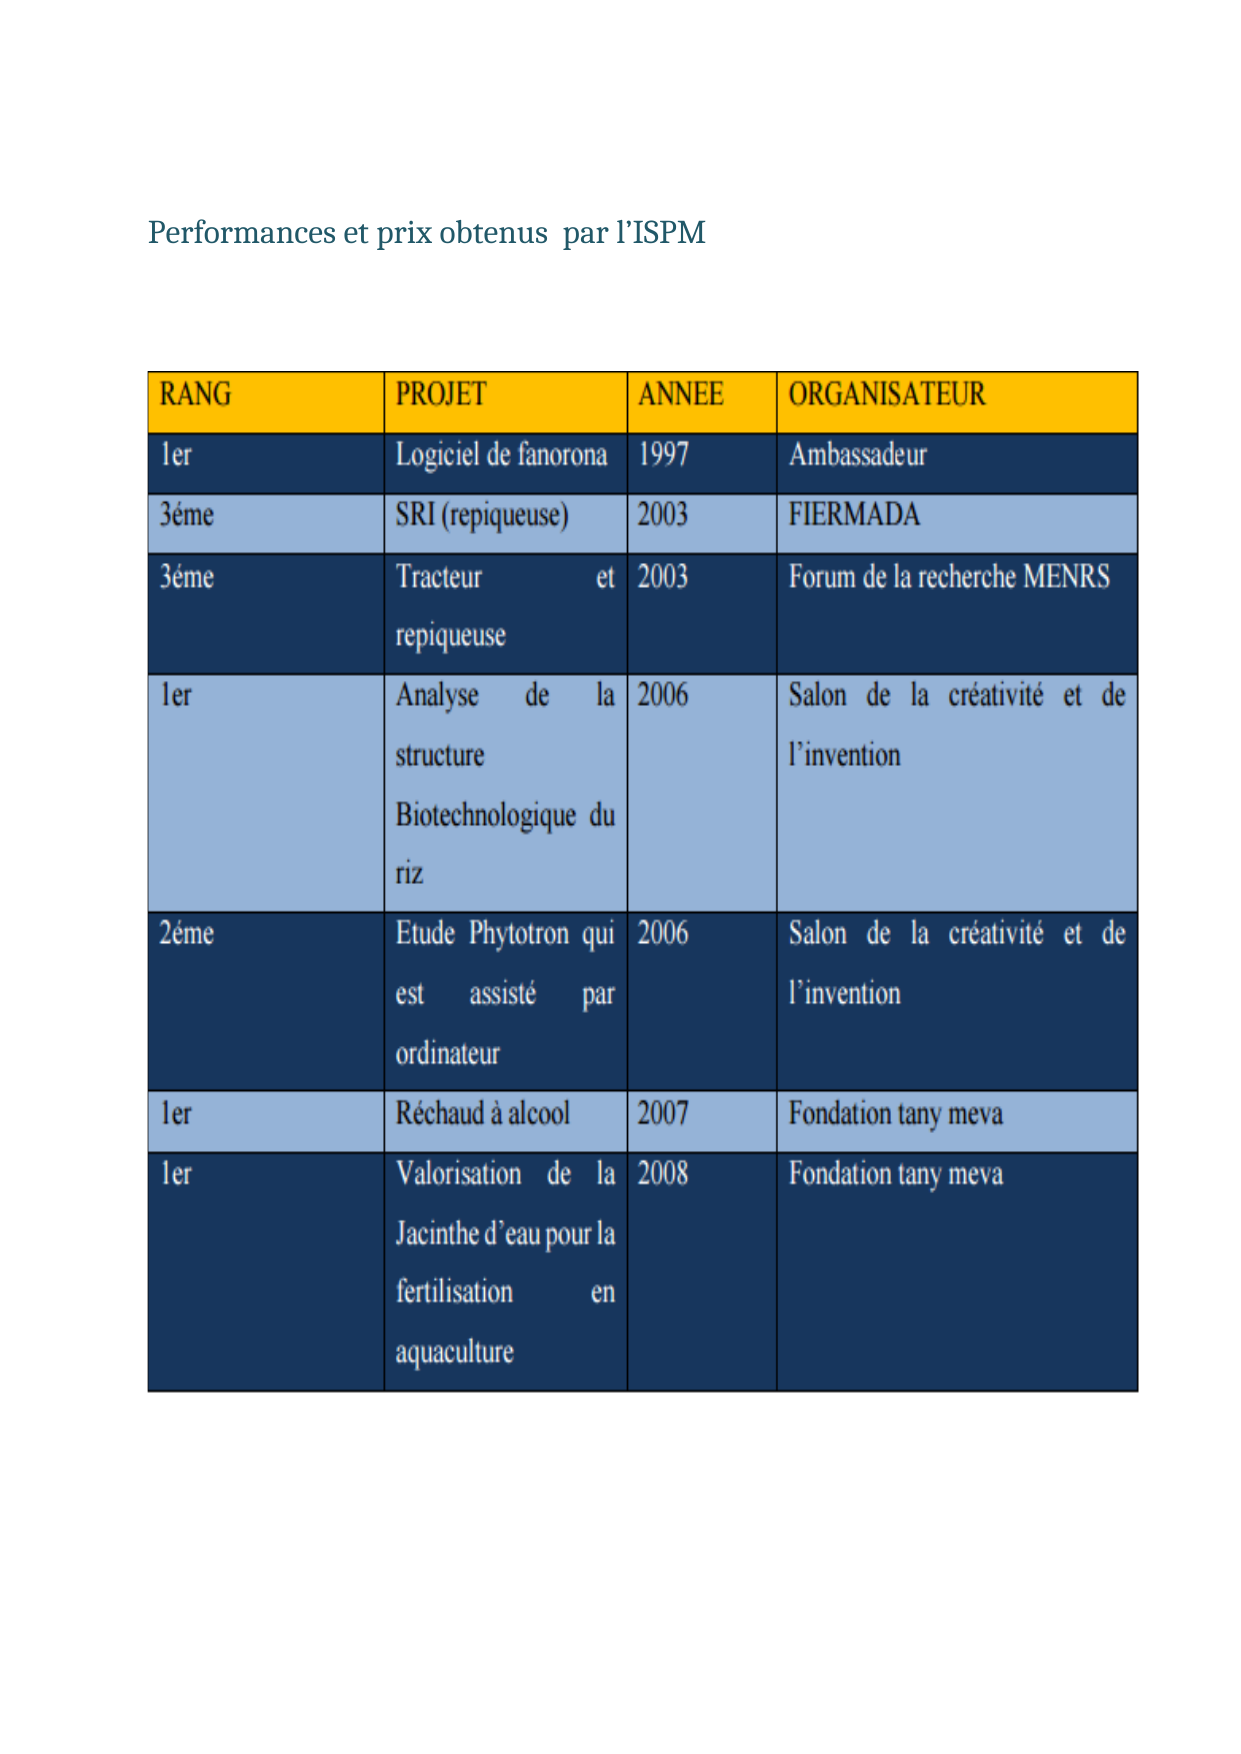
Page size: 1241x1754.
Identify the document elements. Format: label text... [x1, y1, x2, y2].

subtitle Performances et prix obtenus par l’ISPM [148, 214, 1093, 252]
picture [147, 371, 1142, 1397]
